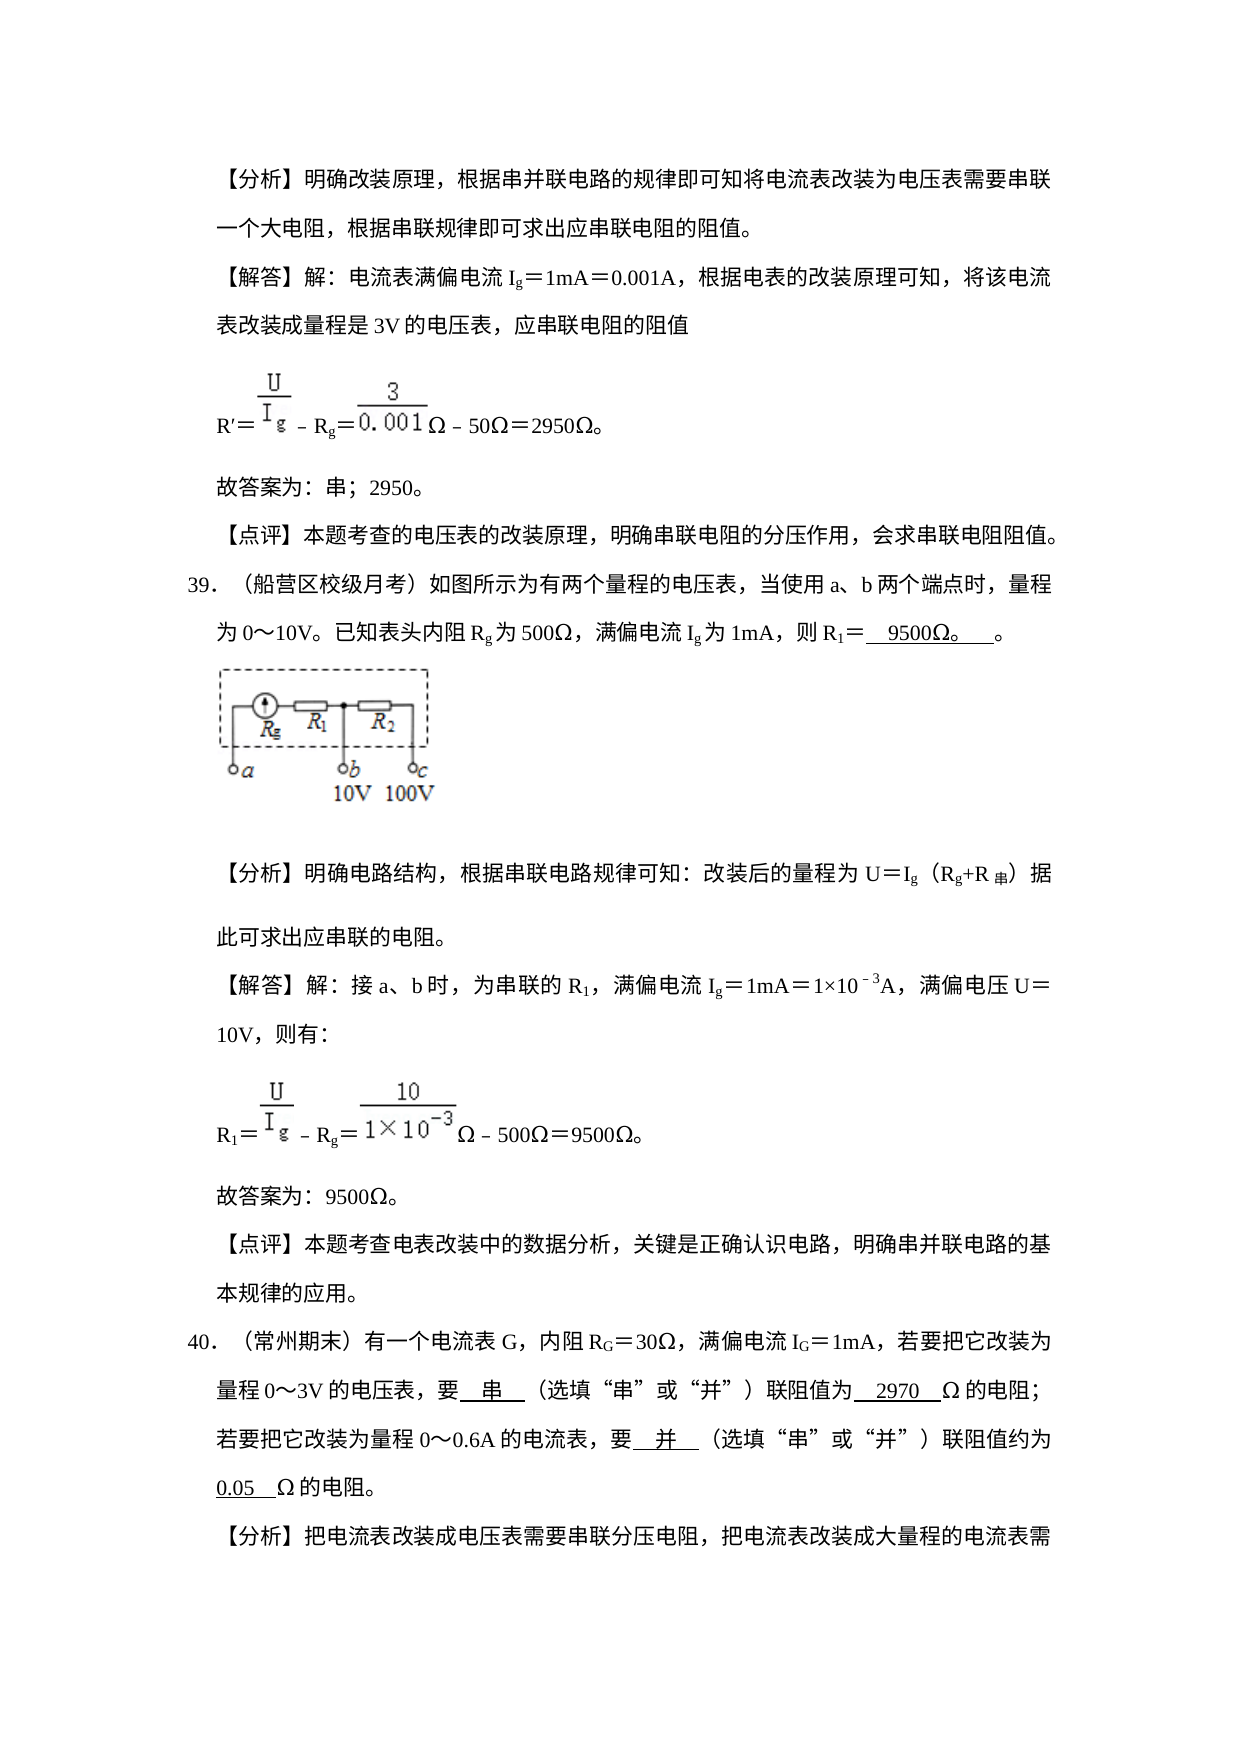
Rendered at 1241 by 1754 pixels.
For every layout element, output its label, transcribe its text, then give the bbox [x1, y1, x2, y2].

text R′＝﹣Rg＝Ω﹣50Ω＝2950Ω。 [216, 356, 1053, 454]
text 【分析】明确改装原理，根据串并联电路的规律即可知将电流表改装为电压表需要串联一个大电阻，根据串联规律即可求出应串联电阻的阻值。 [216, 162, 1053, 243]
picture [259, 1078, 294, 1143]
picture [216, 663, 441, 806]
picture [359, 1078, 457, 1143]
text 39．（船营区校级月考）如图所示为有两个量程的电压表，当使用a、b两个端点时，量程为0～10V。已知表头内阻Rg为500Ω，满偏电流Ig为1mA，则R1＝ 9500Ω。 。 [187, 566, 1053, 647]
text 故答案为：9500Ω。 [216, 1178, 1053, 1211]
picture [257, 369, 292, 434]
text R1＝﹣Rg＝Ω﹣500Ω＝9500Ω。 [216, 1065, 1053, 1162]
text 【解答】解：电流表满偏电流Ig＝1mA＝0.001A，根据电表的改装原理可知，将该电流表改装成量程是3V的电压表，应串联电阻的阻值 [216, 259, 1053, 340]
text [216, 1518, 1053, 1551]
picture [357, 379, 428, 434]
text 【点评】本题考查电表改装中的数据分析，关键是正确认识电路，明确串并联电路的基本规律的应用。 [216, 1227, 1053, 1308]
text 【分析】明确电路结构，根据串联电路规律可知：改装后的量程为U＝Ig（Rg+R串）据此可求出应串联的电阻。 [216, 838, 1053, 952]
text 【点评】本题考查的电压表的改装原理，明确串联电阻的分压作用，会求串联电阻阻值。 [216, 518, 1053, 550]
text 故答案为：串；2950。 [216, 469, 1053, 502]
text 40．（常州期末）有一个电流表G，内阻RG＝30Ω，满偏电流IG＝1mA，若要把它改装为量程0～3V的电压表，要 串 （选填“串”或“并”）联阻值为 2970 Ω的电阻；若要把它改装为量程0～0.6A的电流表，要 并 （选填“串”或“并”）联阻值约为 0.05 Ω的电阻。 [187, 1324, 1053, 1502]
text 【解答】解：接a、b时，为串联的R1，满偏电流Ig＝1mA＝1×10﹣3A，满偏电压U＝10V，则有： [216, 968, 1053, 1049]
